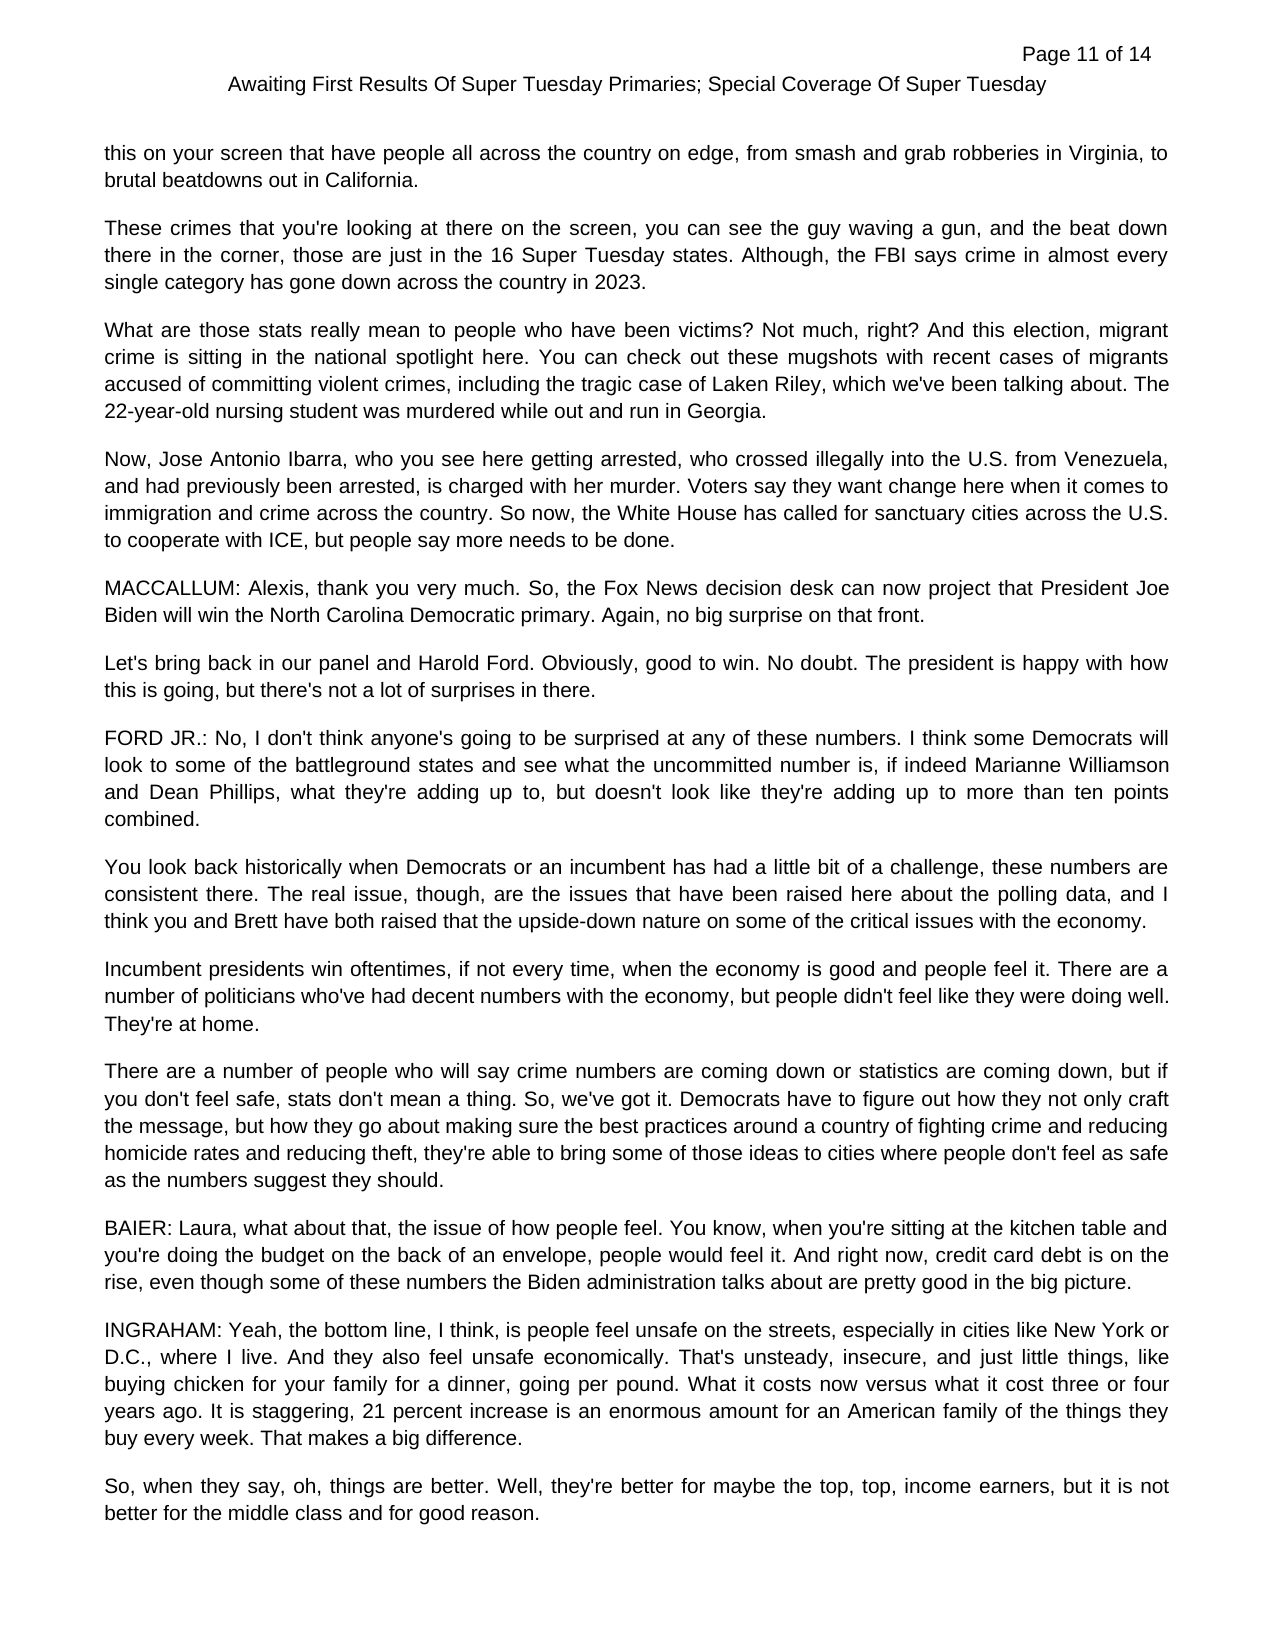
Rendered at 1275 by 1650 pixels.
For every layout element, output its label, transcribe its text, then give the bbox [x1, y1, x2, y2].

text So, when they say, oh, things are better. Well, they're better for maybe the top, top, income earners, but it is not better for the middle class and for good reason. [104, 1471, 1171, 1525]
text Let's bring back in our panel and Harold Ford. Obviously, good to win. No doubt. The president is happy with how this is going, but there's not a lot of surprises in there. [104, 648, 1171, 702]
text What are those stats really mean to people who have been victims? Not much, right? And this election, migrant crime is sitting in the national spotlight here. You can check out these mugshots with recent cases of migrants accused of committing violent crimes, including the tragic case of Laken Riley, which we've been talking about. The 22-year-old nursing student was murdered while out and run in Georgia. [104, 314, 1171, 423]
text Incumbent presidents win oftentimes, if not every time, when the economy is good and people feel it. There are a number of politicians who've had decent numbers with the economy, but people didn't feel like they were doing well. They're at home. [104, 954, 1171, 1035]
text BAIER: Laura, what about that, the issue of how people feel. You know, when you're sitting at the kitchen table and you're doing the budget on the back of an envelope, people would feel it. And right now, credit card debt is on the rise, even though some of these numbers the Biden administration talks about are pretty good in the big picture. [104, 1212, 1171, 1294]
text You look back historically when Democrats or an incumbent has had a little bit of a challenge, these numbers are consistent there. The real issue, though, are the issues that have been raised here about the polling data, and I think you and Brett have both raised that the upside-down nature on some of the critical issues with the economy. [104, 852, 1171, 933]
text INGRAHAM: Yeah, the bottom line, I think, is people feel unsafe on the streets, especially in cities like New York or D.C., where I live. And they also feel unsafe economically. That's unsteady, insecure, and just little things, like buying chicken for your family for a dinner, going per pound. What it costs now versus what it cost three or four years ago. It is staggering, 21 percent increase is an enormous amount for an American family of the things they buy every week. That makes a big difference. [104, 1314, 1171, 1450]
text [104, 137, 1171, 192]
text Now, Jose Antonio Ibarra, who you see here getting arrested, who crossed illegally into the U.S. from Venezuela, and had previously been arrested, is charged with her murder. Voters say they want change here when it comes to immigration and crime across the country. So now, the White House has called for sanctuary cities across the U.S. to cooperate with ICE, but people say more needs to be done. [104, 444, 1171, 552]
text MACCALLUM: Alexis, thank you very much. So, the Fox News decision desk can now project that President Joe Biden will win the North Carolina Democratic primary. Again, no big surprise on that front. [104, 573, 1171, 627]
text These crimes that you're looking at there on the screen, you can see the guy waving a gun, and the beat down there in the corner, those are just in the 16 Super Tuesday states. Although, the FBI says crime in almost every single category has gone down across the country in 2023. [104, 212, 1171, 294]
text There are a number of people who will say crime numbers are coming down or statistics are coming down, but if you don't feel safe, stats don't mean a thing. So, we've got it. Democrats have to figure out how they not only craft the message, but how they go about making sure the best practices around a country of fighting crime and reducing homicide rates and reducing theft, they're able to bring some of those ideas to cities where people don't feel as safe as the numbers suggest they should. [104, 1056, 1171, 1192]
text FORD JR.: No, I don't think anyone's going to be surprised at any of these numbers. I think some Democrats will look to some of the battleground states and see what the uncommitted number is, if indeed Marianne Williamson and Dean Phillips, what they're adding up to, but doesn't look like they're adding up to more than ten points combined. [104, 723, 1171, 831]
